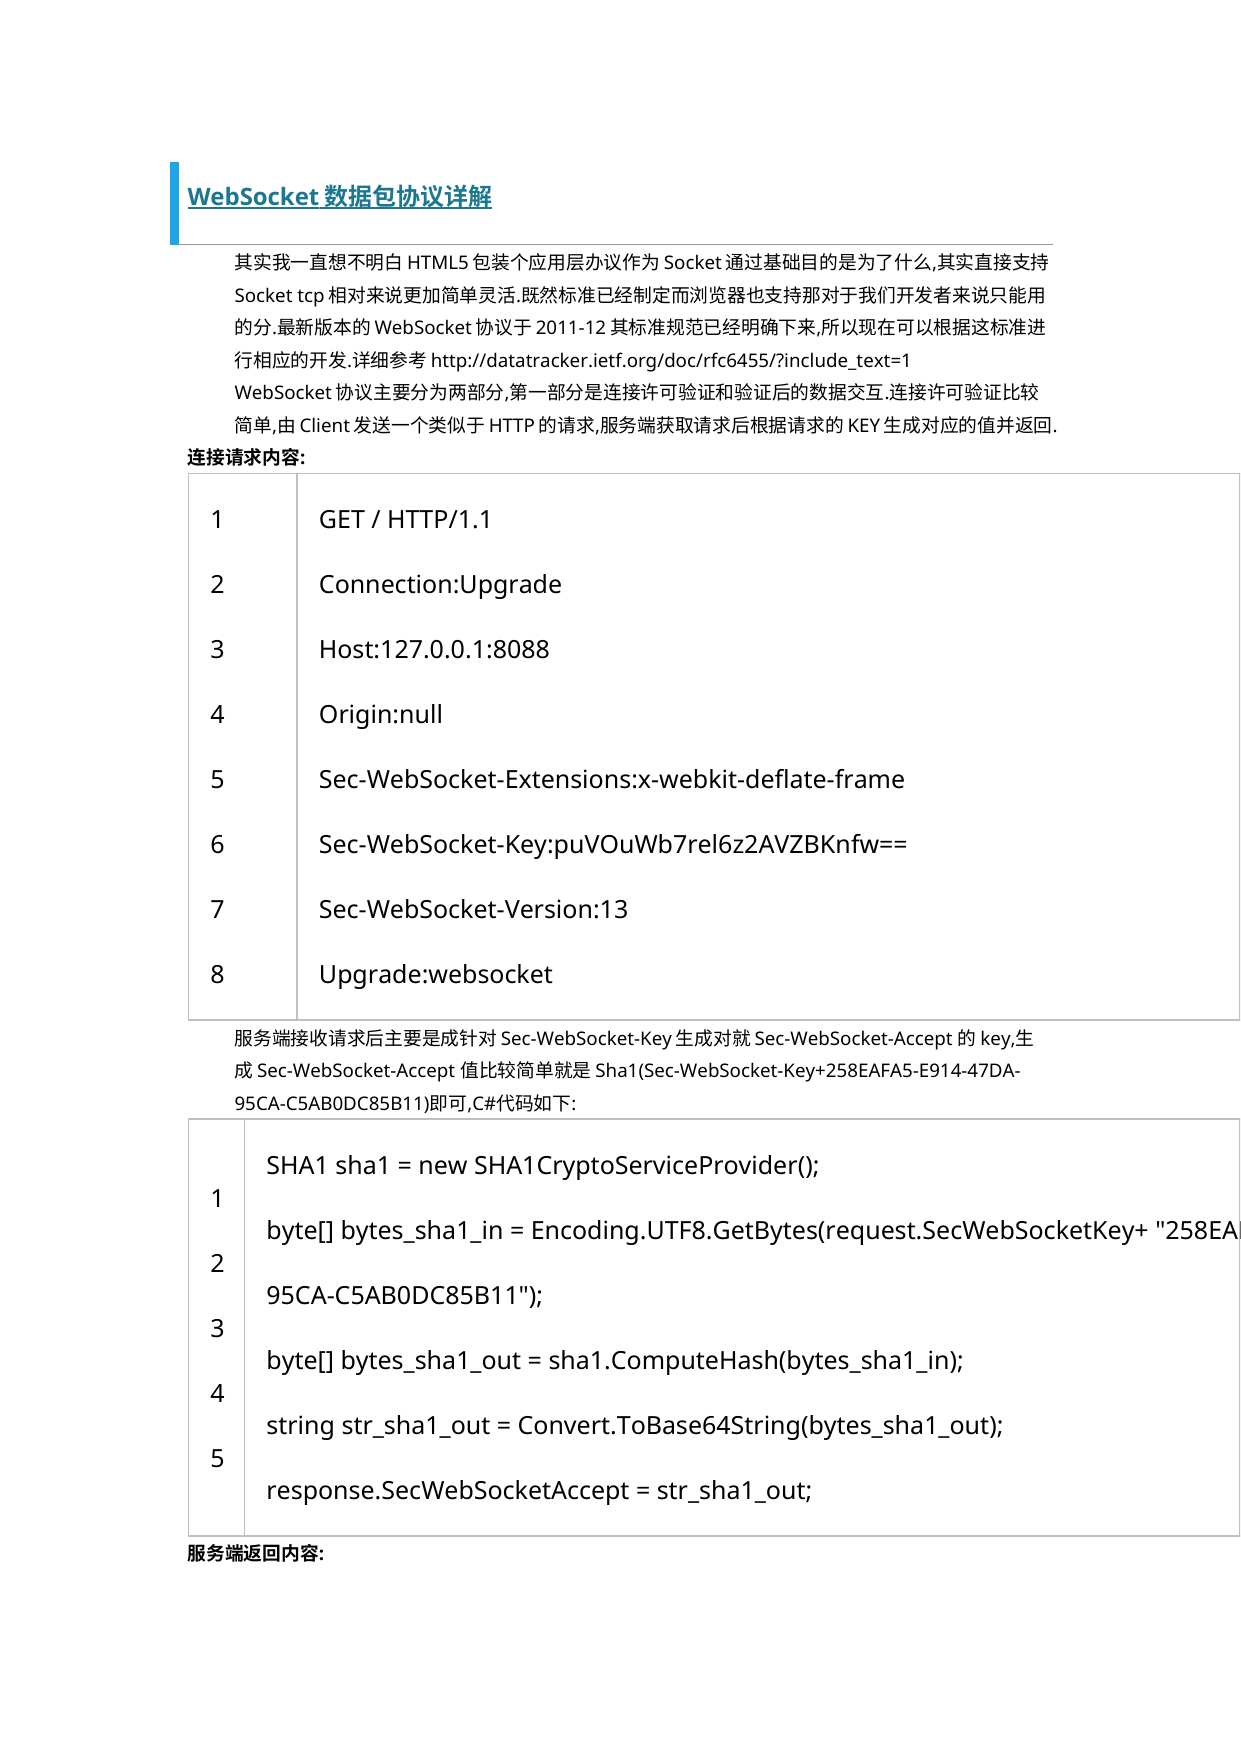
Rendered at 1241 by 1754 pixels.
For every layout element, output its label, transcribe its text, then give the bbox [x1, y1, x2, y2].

text 服务端接收请求后主要是成针对Sec-WebSocket-Key生成对就Sec-WebSocket-Accept 的key,生成Sec-WebSocket-Accept 值比较简单就是Sha1(Sec-WebSocket-Key+258EAFA5-E914-47DA-95CA-C5AB0DC85B11)即可,C#代码如下: [234, 1021, 1053, 1118]
text WebSocket数据包协议详解 [179, 162, 1053, 244]
text 连接请求内容: [187, 440, 1053, 473]
text 服务端返回内容: [187, 1536, 1053, 1569]
text WebSocket协议主要分为两部分,第一部分是连接许可验证和验证后的数据交互.连接许可验证比较简单,由Client发送一个类似于HTTP的请求,服务端获取请求后根据请求的KEY生成对应的值并返回. [234, 375, 1053, 440]
table_header GET / HTTP/1.1 Connection:Upgrade Host:127.0.0.1:8088 Origin:null Sec-WebSocket-Extensions:x-webkit-deflate-frame Sec-WebSocket-Key:puVOuWb7rel6z2AVZBKnfw== Sec-WebSocket-Version:13 Upgrade:websocket [298, 474, 1239, 1019]
table_header 1 2 3 4 5 [189, 1120, 244, 1535]
table_header SHA1 sha1 = new SHA1CryptoServiceProvider(); byte[] bytes_sha1_in = Encoding.UTF8.GetBytes(request.SecWebSocketKey+ "258EAFA5-E914-47DA-95CA-C5AB0DC85B11"); byte[] bytes_sha1_out = sha1.ComputeHash(bytes_sha1_in); string str_sha1_out = Convert.ToBase64String(bytes_sha1_out); response.SecWebSocketAccept = str_sha1_out; [245, 1120, 1239, 1535]
text 其实我一直想不明白HTML5包装个应用层办议作为Socket通过基础目的是为了什么,其实直接支持Socket tcp相对来说更加简单灵活.既然标准已经制定而浏览器也支持那对于我们开发者来说只能用的分.最新版本的WebSocket协议于2011-12其标准规范已经明确下来,所以现在可以根据这标准进行相应的开发.详细参考http://datatracker.ietf.org/doc/rfc6455/?include_text=1 [234, 245, 1053, 375]
table_header 1 2 3 4 5 6 7 8 [189, 474, 296, 1019]
